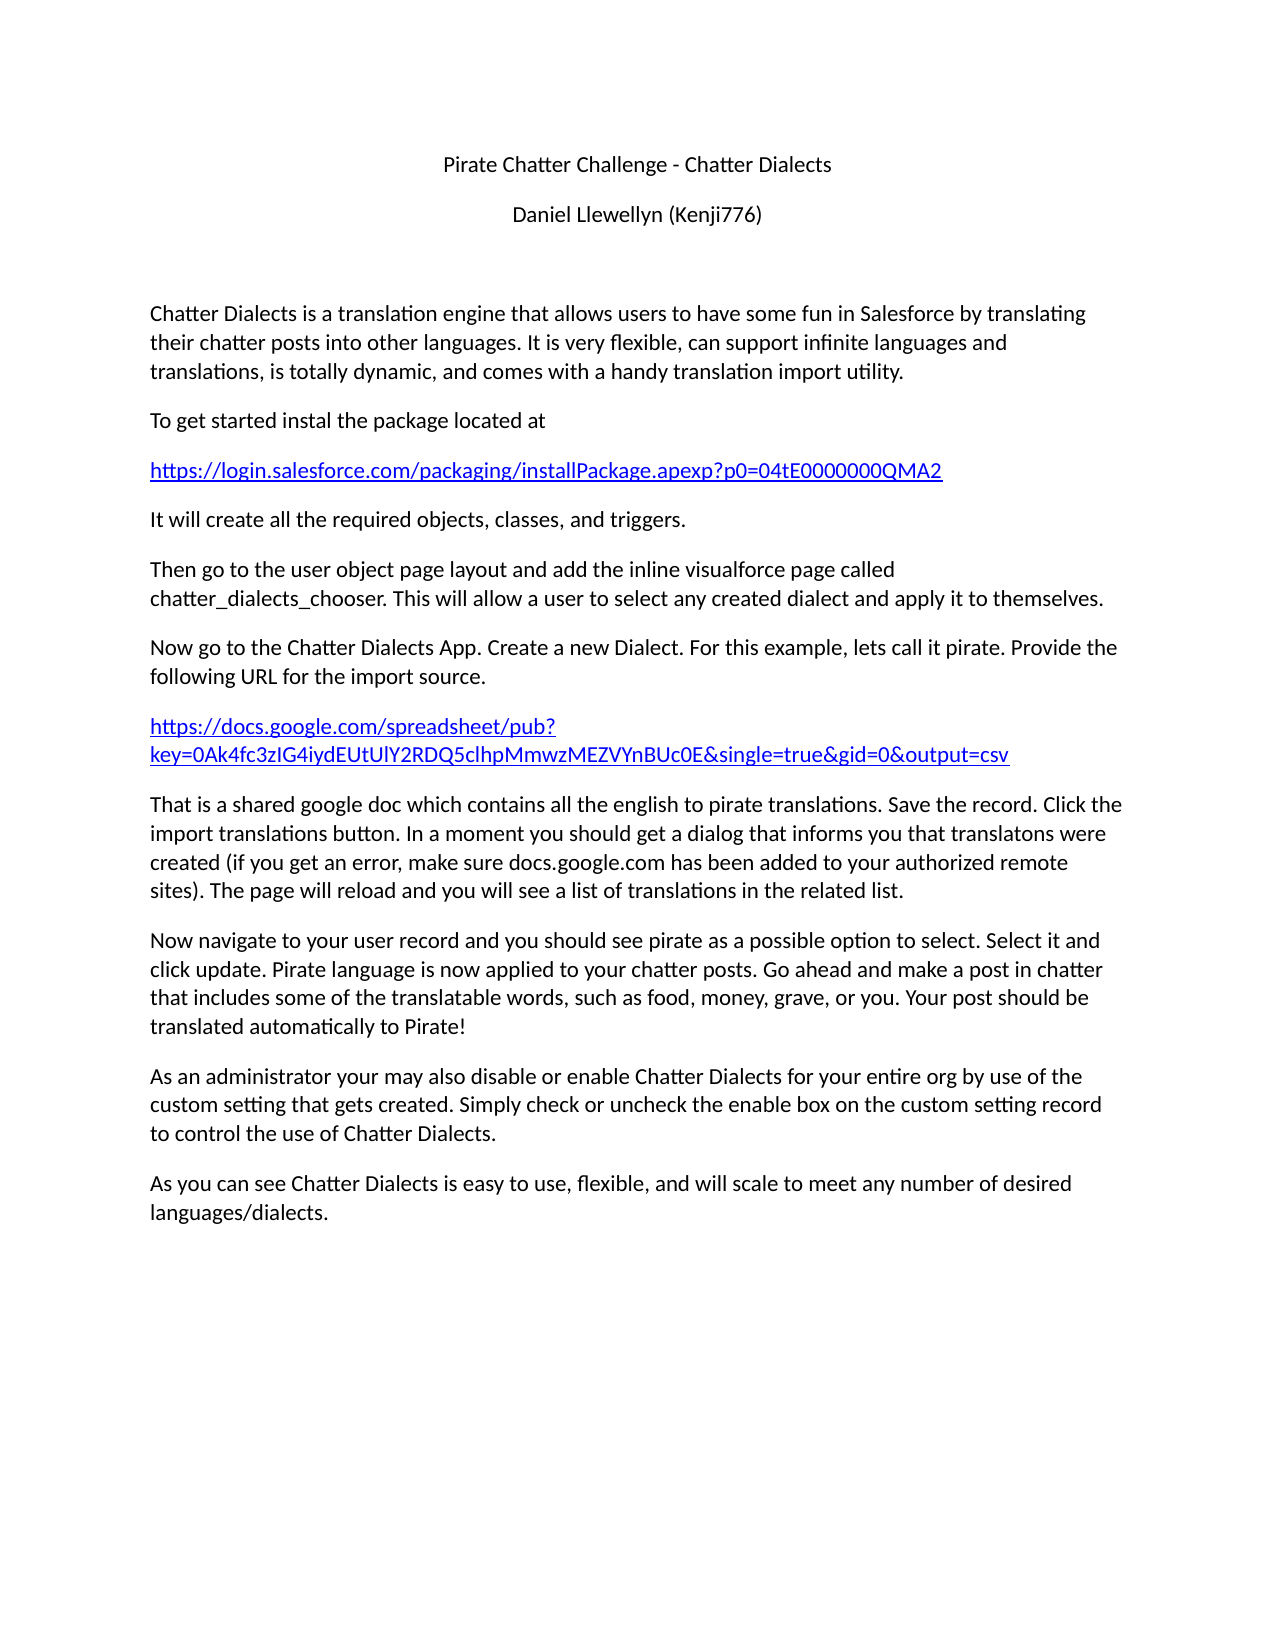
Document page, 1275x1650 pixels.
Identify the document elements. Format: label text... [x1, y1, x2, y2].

text Chatter Dialects is a translation engine that allows users to have some fun in Salesforce by translating their chatter posts into other languages. It is very flexible, can support infinite languages and translations, is totally dynamic, and comes with a handy translation import utility. [150, 299, 1125, 385]
text As an administrator your may also disable or enable Chatter Dialects for your entire org by use of the custom setting that gets created. Simply check or uncheck the enable box on the custom setting record to control the use of Chatter Dialects. [150, 1061, 1125, 1147]
text Now navigate to your user record and you should see pirate as a possible option to select. Select it and click update. Pirate language is now applied to your chatter posts. Go ahead and make a post in chatter that includes some of the translatable words, such as food, money, grave, or you. Your post should be translated automatically to Pirate! [150, 925, 1125, 1040]
text Daniel Llewellyn (Kenji776) [150, 199, 1125, 228]
text Then go to the user object page layout and add the inline visualforce page called chatter_dialects_chooser. This will allow a user to select any created dialect and apply it to themselves. [150, 554, 1125, 612]
text Pirate Chatter Challenge - Chatter Dialects [150, 150, 1125, 179]
text To get started instal the package located at [150, 406, 1125, 434]
text As you can see Chatter Dialects is easy to use, flexible, and will scale to meet any number of desired languages/dialects. [150, 1168, 1125, 1226]
text https://docs.google.com/spreadsheet/pub?key=0Ak4fc3zIG4iydEUtUlY2RDQ5clhpMmwzMEZVYnBUc0E&single=true&gid=0&output=csv [150, 711, 1125, 769]
text https://login.salesforce.com/packaging/installPackage.apexp?p0=04tE0000000QMA2 [150, 455, 1125, 484]
text It will create all the required objects, classes, and triggers. [150, 505, 1125, 534]
text Now go to the Chatter Dialects App. Create a new Dialect. For this example, lets call it pirate. Provide the following URL for the import source. [150, 633, 1125, 690]
text That is a shared google doc which contains all the english to pirate translations. Save the record. Click the import translations button. In a moment you should get a dialog that informs you that translatons were created (if you get an error, make sure docs.google.com has been added to your authorized remote sites). The page will reload and you will see a list of translations in the related list. [150, 789, 1125, 904]
